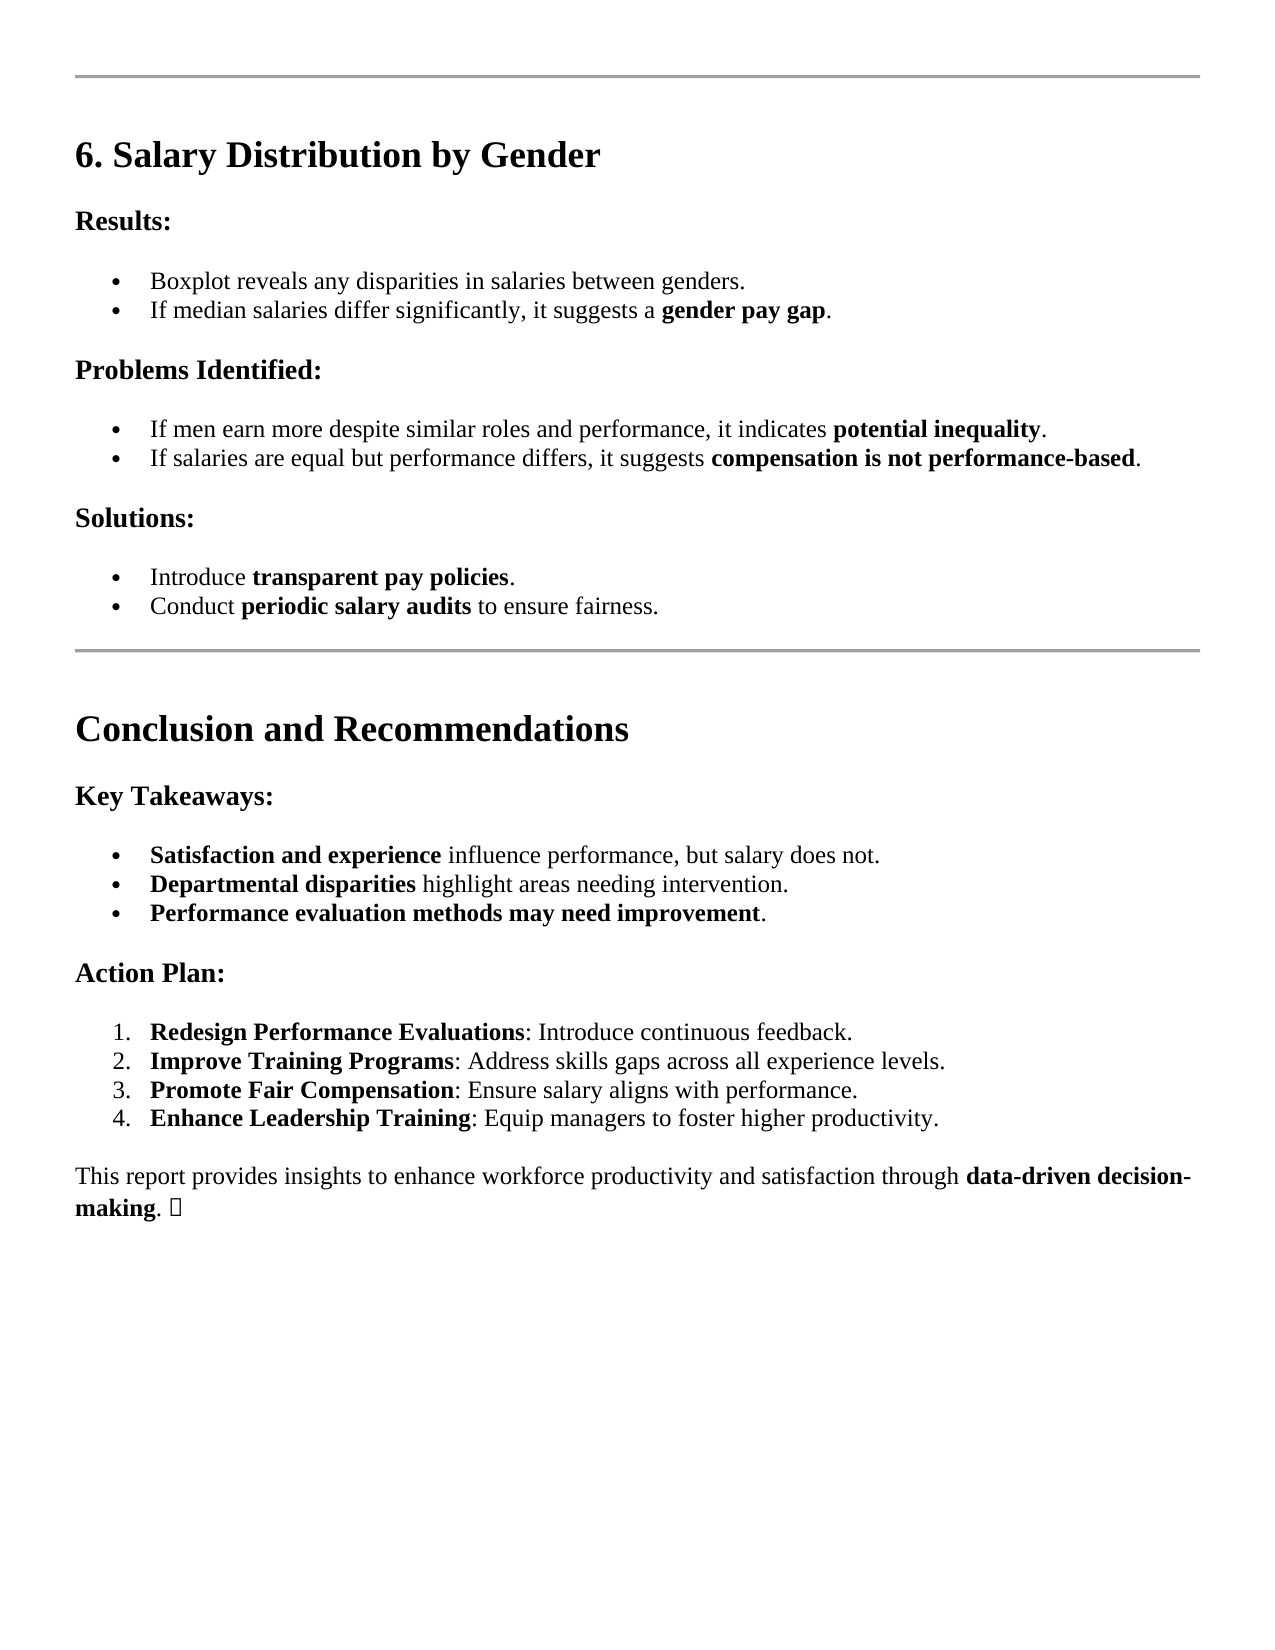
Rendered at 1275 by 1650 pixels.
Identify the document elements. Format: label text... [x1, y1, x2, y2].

list If median salaries differ significantly, it suggests a gender pay gap. [112, 295, 1200, 323]
list Performance evaluation methods may need improvement. [112, 898, 1200, 926]
text Conclusion and Recommendations [75, 706, 1200, 749]
list Departmental disparities highlight areas needing intervention. [112, 869, 1200, 898]
list Boxplot reveals any disparities in salaries between genders. [112, 266, 1200, 295]
list Satisfaction and experience influence performance, but salary does not. [112, 840, 1200, 869]
list If men earn more despite similar roles and performance, it indicates potential inequality. [112, 414, 1200, 443]
text This report provides insights to enhance workforce productivity and satisfaction through data-driven decision-making. 🚀 [75, 1161, 1200, 1224]
text Results: [75, 204, 1200, 237]
text 6. Salary Distribution by Gender [75, 132, 1200, 175]
list Enhance Leadership Training: Equip managers to foster higher productivity. [112, 1103, 1200, 1132]
text Problems Identified: [75, 353, 1200, 385]
list Introduce transparent pay policies. [112, 562, 1200, 591]
list Improve Training Programs: Address skills gaps across all experience levels. [112, 1046, 1200, 1075]
text Key Takeaways: [75, 779, 1200, 811]
list Redesign Performance Evaluations: Introduce continuous feedback. [112, 1017, 1200, 1046]
list Conduct periodic salary audits to ensure fairness. [112, 591, 1200, 620]
list If salaries are equal but performance differs, it suggests compensation is not performance-based. [112, 443, 1200, 472]
text Action Plan: [75, 956, 1200, 988]
list Promote Fair Compensation: Ensure salary aligns with performance. [112, 1075, 1200, 1103]
text Solutions: [75, 501, 1200, 533]
